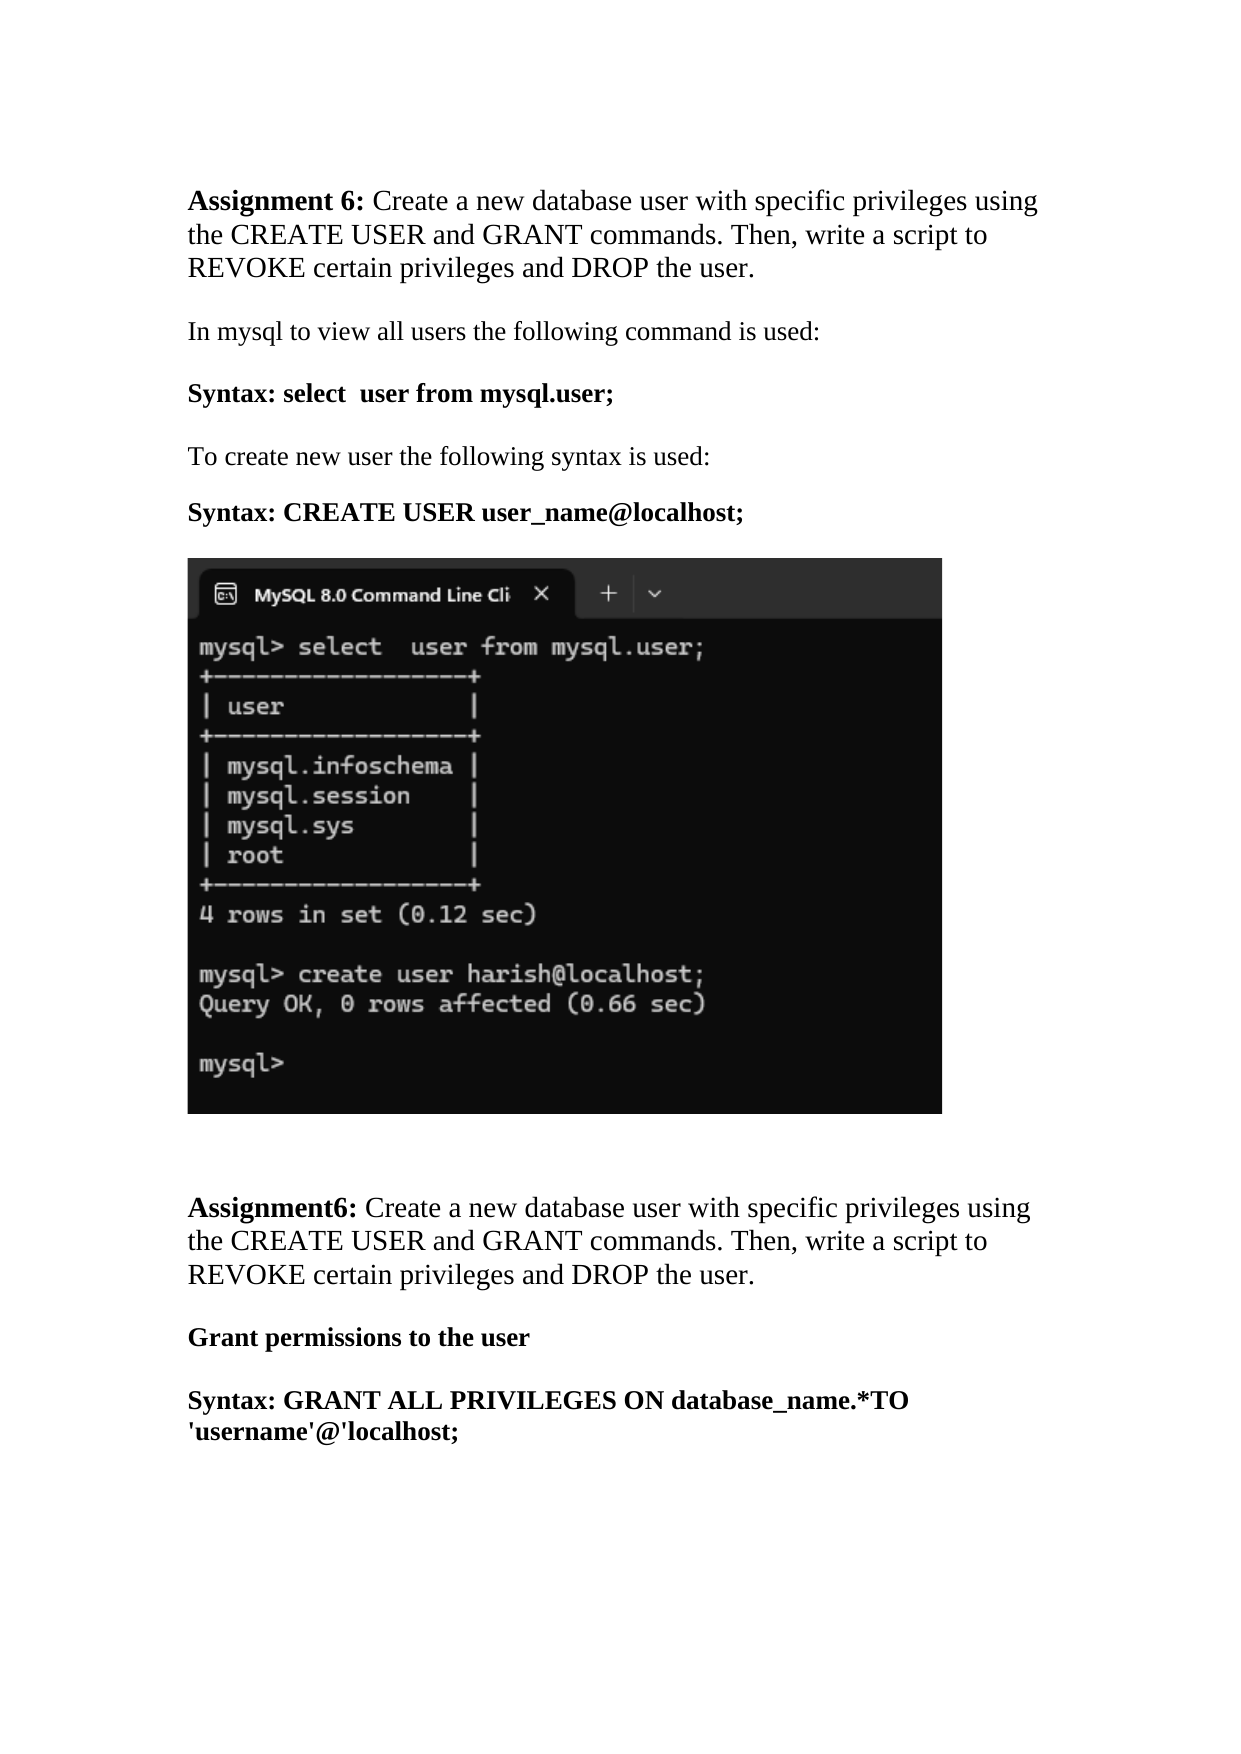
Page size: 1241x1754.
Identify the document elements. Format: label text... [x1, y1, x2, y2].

list In mysql to view all users the following command is used: [187, 315, 1053, 346]
list Assignment6: Create a new database user with specific privileges using the CREATE USER and GRANT commands. Then, write a script to REVOKE certain privileges and DROP the user. [187, 1190, 1053, 1290]
list Syntax: CREATE USER user_name@localhost; [187, 496, 1053, 528]
list Assignment 6: Create a new database user with specific privileges using the CREATE USER and GRANT commands. Then, write a script to REVOKE certain privileges and DROP the user. [187, 183, 1053, 284]
list To create new user the following syntax is used: [187, 440, 1053, 471]
list Syntax: GRANT ALL PRIVILEGES ON database_name.*TO 'username'@'localhost; [187, 1384, 1053, 1446]
picture [187, 558, 943, 1114]
list Grant permissions to the user [187, 1321, 1053, 1353]
list Syntax: select user from mysql.user; [187, 378, 1053, 409]
